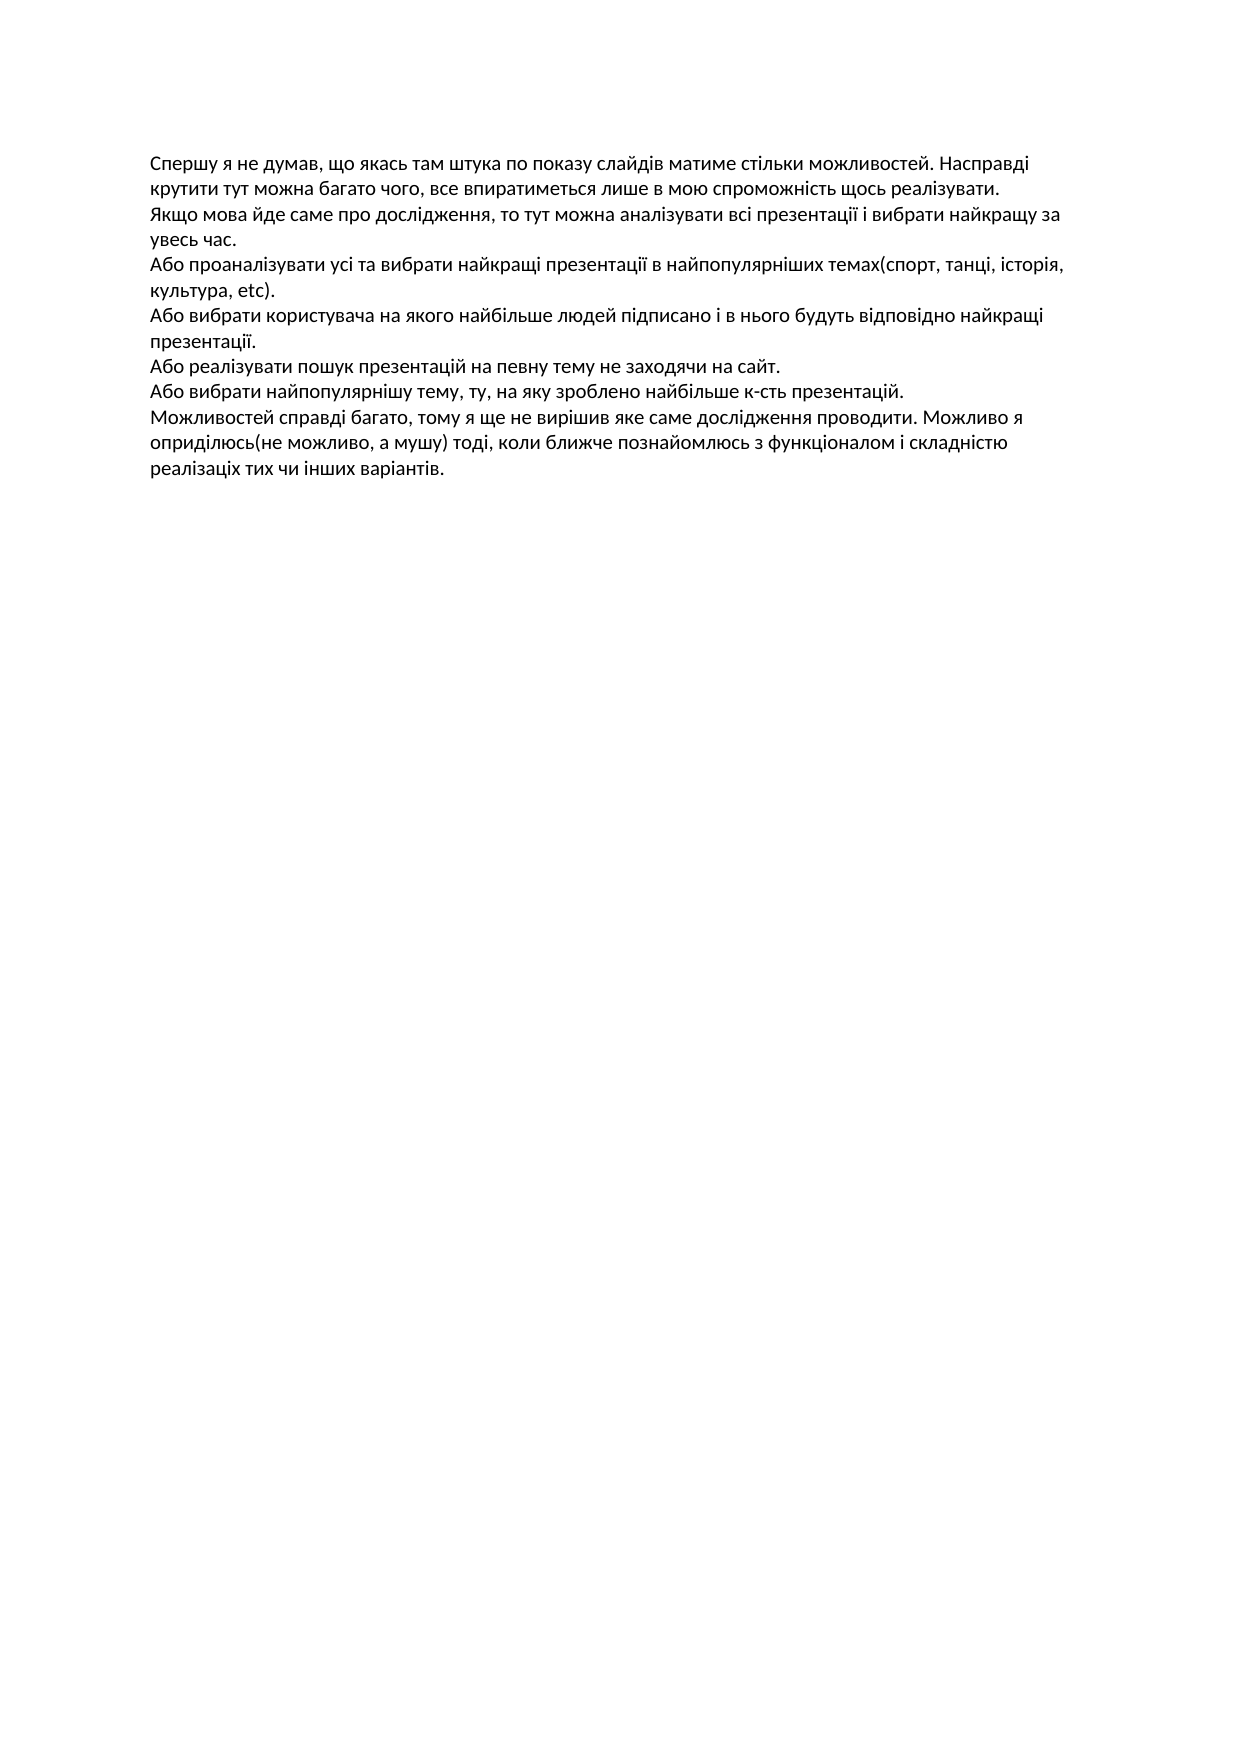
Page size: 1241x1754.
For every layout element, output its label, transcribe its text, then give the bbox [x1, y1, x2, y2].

text Або реалізувати пошук презентацій на певну тему не заходячи на сайт. Або вибрати найпопулярнішу тему, ту, на яку зроблено найбільше к-сть презентацій. [150, 353, 1090, 404]
text Спершу я не думав, що якась там штука по показу слайдів матиме стільки можливостей. Насправді крутити тут можна багато чого, все впиратиметься лише в мою спроможність щось реалізувати. [150, 150, 1090, 201]
text Або проаналізувати усі та вибрати найкращі презентації в найпопулярніших темах(спорт, танці, історія, культура, etc). Або вибрати користувача на якого найбільше людей підписано і в нього будуть відповідно найкращі презентації. [150, 252, 1090, 353]
text Якщо мова йде саме про дослідження, то тут можна аналізувати всі презентації і вибрати найкращу за увесь час. [150, 201, 1090, 252]
text Можливостей справді багато, тому я ще не вирішив яке саме дослідження проводити. Можливо я оприділюсь(не можливо, а мушу) тоді, коли ближче познайомлюсь з функціоналом і складністю реалізаціх тих чи інших варіантів. [150, 404, 1090, 480]
